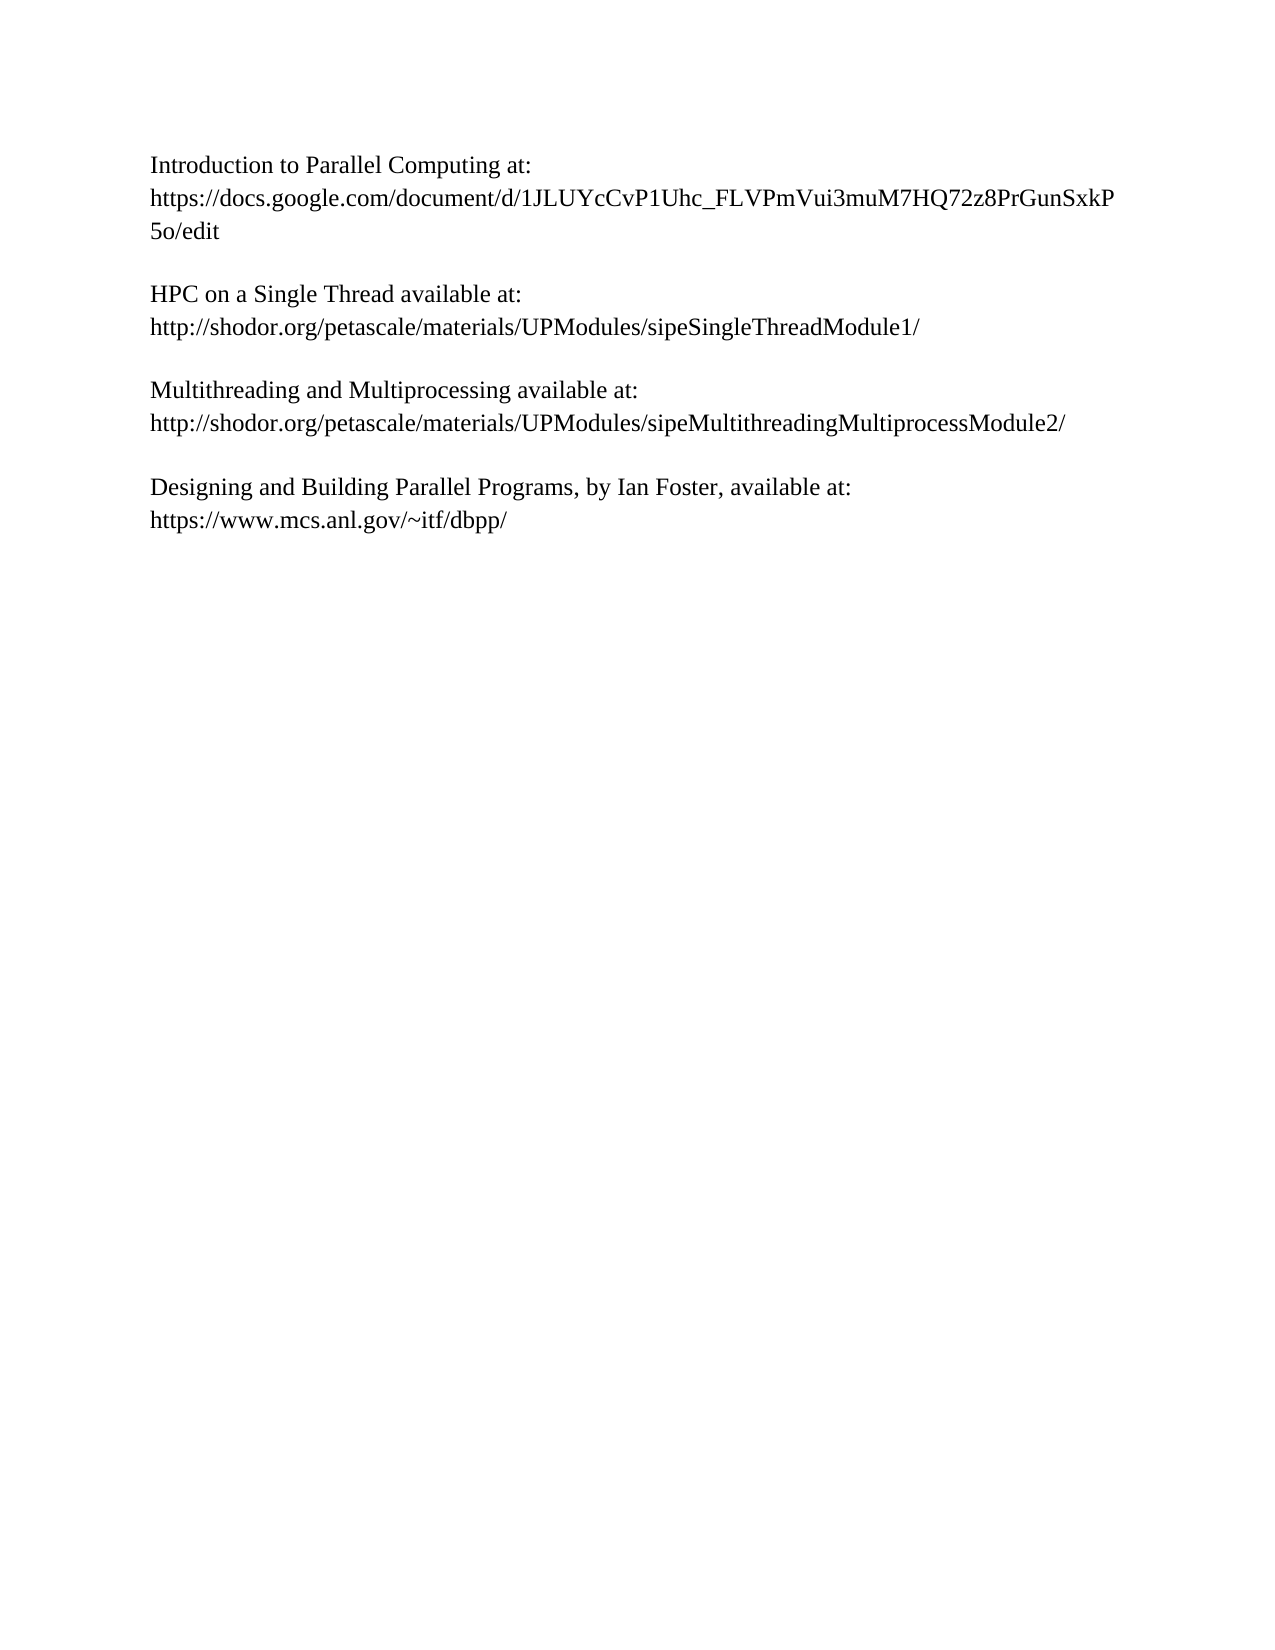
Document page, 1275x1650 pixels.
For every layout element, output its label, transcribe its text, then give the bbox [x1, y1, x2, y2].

text Introduction to Parallel Computing at: https://docs.google.com/document/d/1JLUYcCvP1Uhc_FLVPmVui3muM7HQ72z8PrGunSxkP5o/edit [150, 150, 1125, 245]
text Multithreading and Multiprocessing available at: http://shodor.org/petascale/materials/UPModules/sipeMultithreadingMultiprocessModule2/ [150, 376, 1125, 437]
text HPC on a Single Thread available at: http://shodor.org/petascale/materials/UPModules/sipeSingleThreadModule1/ [150, 279, 1125, 341]
text Designing and Building Parallel Programs, by Ian Foster, available at: https://www.mcs.anl.gov/~itf/dbpp/ [150, 472, 1125, 533]
